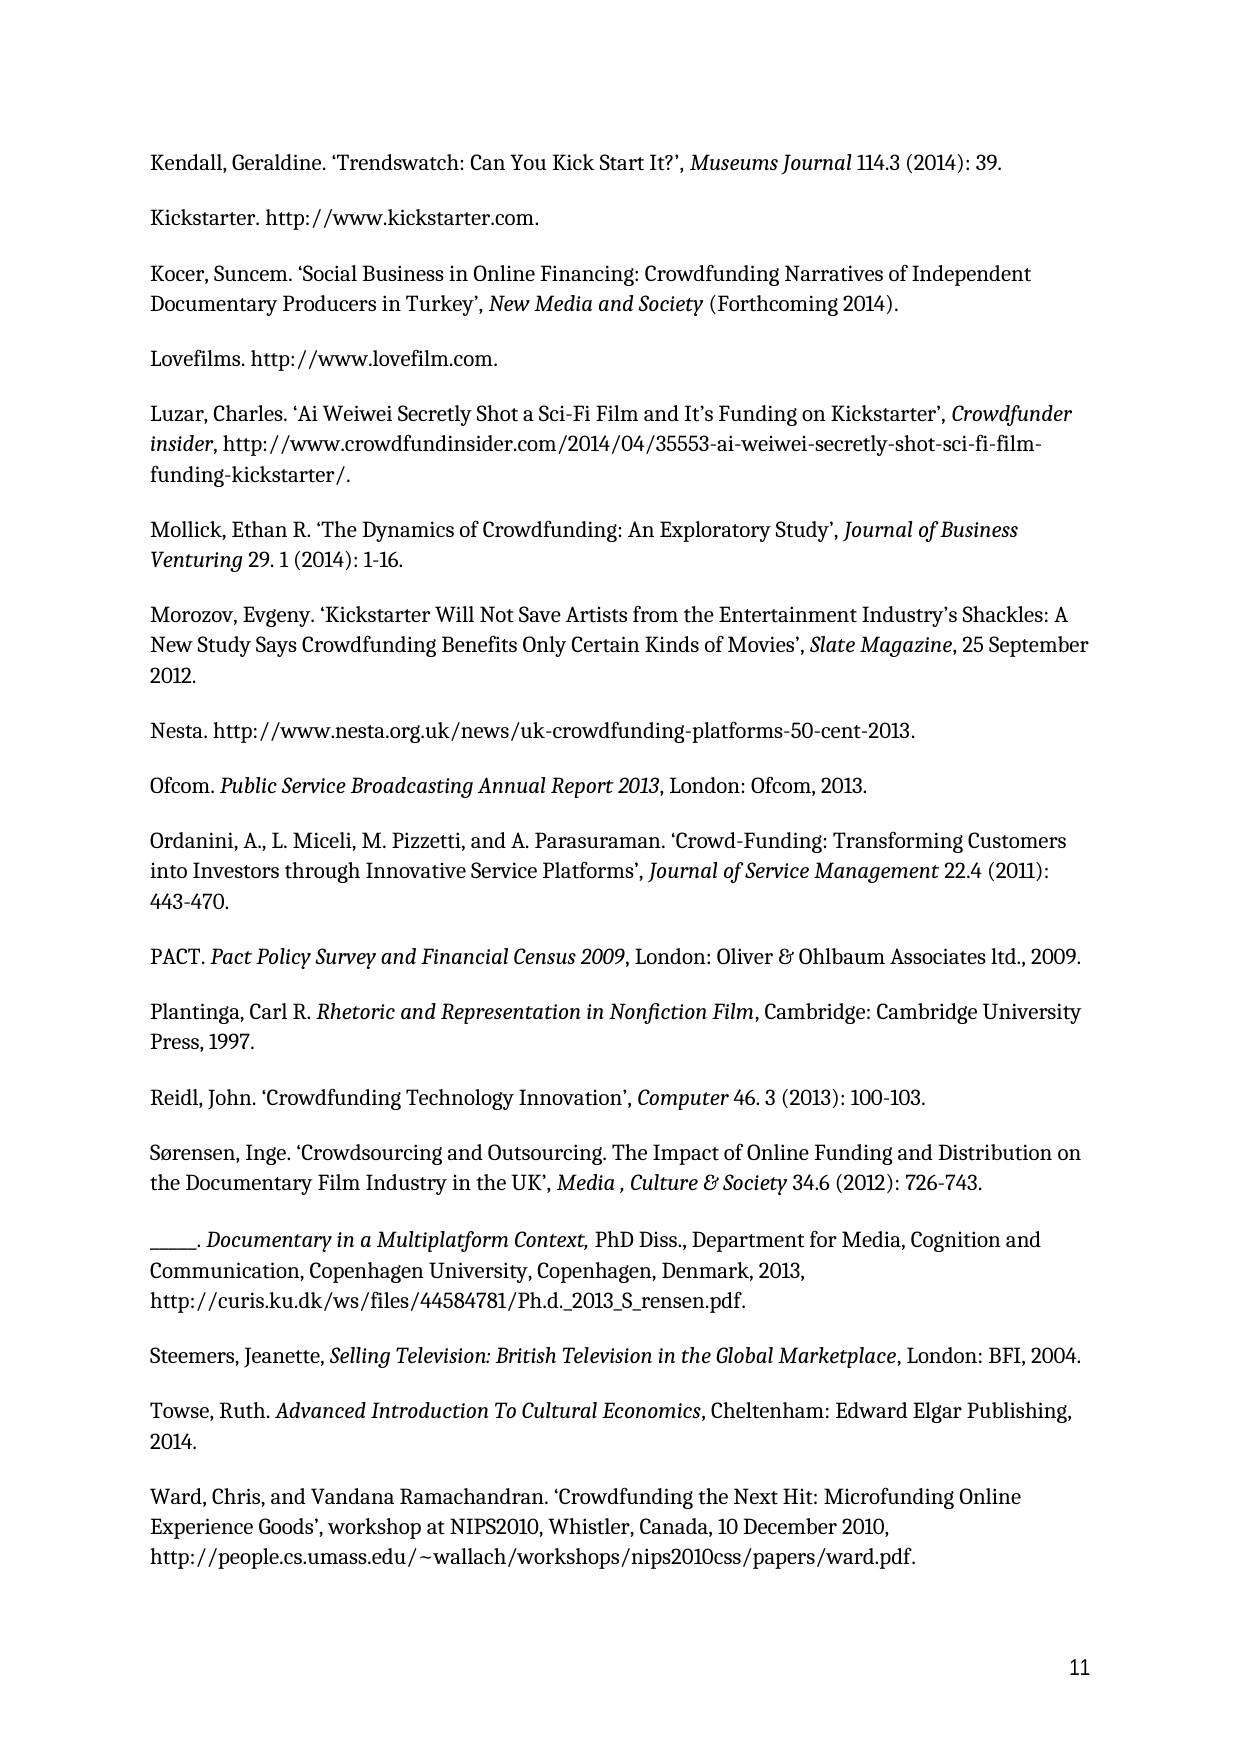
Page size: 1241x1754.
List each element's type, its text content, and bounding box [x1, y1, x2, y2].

text Plantinga, Carl R. Rhetoric and Representation in Nonfiction Film, Cambridge: Cambridge University Press, 1997. [150, 999, 1090, 1056]
text Ordanini, A., L. Miceli, M. Pizzetti, and A. Parasuraman. ‘Crowd-Funding: Transforming Customers into Investors through Innovative Service Platforms’, Journal of Service Management 22.4 (2011): 443-470. [150, 828, 1090, 915]
text Kocer, Suncem. ‘Social Business in Online Financing: Crowdfunding Narratives of Independent Documentary Producers in Turkey’, New Media and Society (Forthcoming 2014). [150, 260, 1090, 317]
text Sørensen, Inge. ‘Crowdsourcing and Outsourcing. The Impact of Online Funding and Distribution on the Documentary Film Industry in the UK’, Media , Culture & Society 34.6 (2012): 726-743. [150, 1139, 1090, 1196]
text Ofcom. Public Service Broadcasting Annual Report 2013, London: Ofcom, 2013. [150, 773, 1090, 799]
text Luzar, Charles. ‘Ai Weiwei Secretly Shot a Sci-Fi Film and It’s Funding on Kickstarter’, Crowdfunder insider, http://www.crowdfundinsider.com/2014/04/35553-ai-weiwei-secretly-shot-sci-fi-film-funding-kickstarter/. [150, 401, 1090, 488]
text Nesta. http://www.nesta.org.uk/news/uk-crowdfunding-platforms-50-cent-2013. [150, 718, 1090, 744]
text Reidl, John. ‘Crowdfunding Technology Innovation’, Computer 46. 3 (2013): 100-103. [150, 1084, 1090, 1111]
text PACT. Pact Policy Survey and Financial Census 2009, London: Oliver & Ohlbaum Associates ltd., 2009. [150, 944, 1090, 970]
text Kendall, Geraldine. ‘Trendswatch: Can You Kick Start It?’, Museums Journal 114.3 (2014): 39. [150, 150, 1090, 176]
text Ward, Chris, and Vandana Ramachandran. ‘Crowdfunding the Next Hit: Microfunding Online Experience Goods’, workshop at NIPS2010, Whistler, Canada, 10 December 2010, http://people.cs.umass.edu/~wallach/workshops/nips2010css/papers/ward.pdf. [150, 1484, 1090, 1570]
text Morozov, Evgeny. ‘Kickstarter Will Not Save Artists from the Entertainment Industry’s Shackles: A New Study Says Crowdfunding Benefits Only Certain Kinds of Movies’, Slate Magazine, 25 September 2012. [150, 602, 1090, 689]
text _____. Documentary in a Multiplatform Context, PhD Diss., Department for Media, Cognition and Communication, Copenhagen University, Copenhagen, Denmark, 2013, http://curis.ku.dk/ws/files/44584781/Ph.d._2013_S_rensen.pdf. [150, 1225, 1090, 1314]
text Towse, Ruth. Advanced Introduction To Cultural Economics, Cheltenham: Edward Elgar Publishing, 2014. [150, 1398, 1090, 1455]
text Steemers, Jeanette, Selling Television: British Television in the Global Marketplace, London: BFI, 2004. [150, 1343, 1090, 1369]
text Lovefilms. http://www.lovefilm.com. [150, 346, 1090, 372]
text Mollick, Ethan R. ‘The Dynamics of Crowdfunding: An Exploratory Study’, Journal of Business Venturing 29. 1 (2014): 1-16. [150, 517, 1090, 573]
text Kickstarter. http://www.kickstarter.com. [150, 205, 1090, 232]
